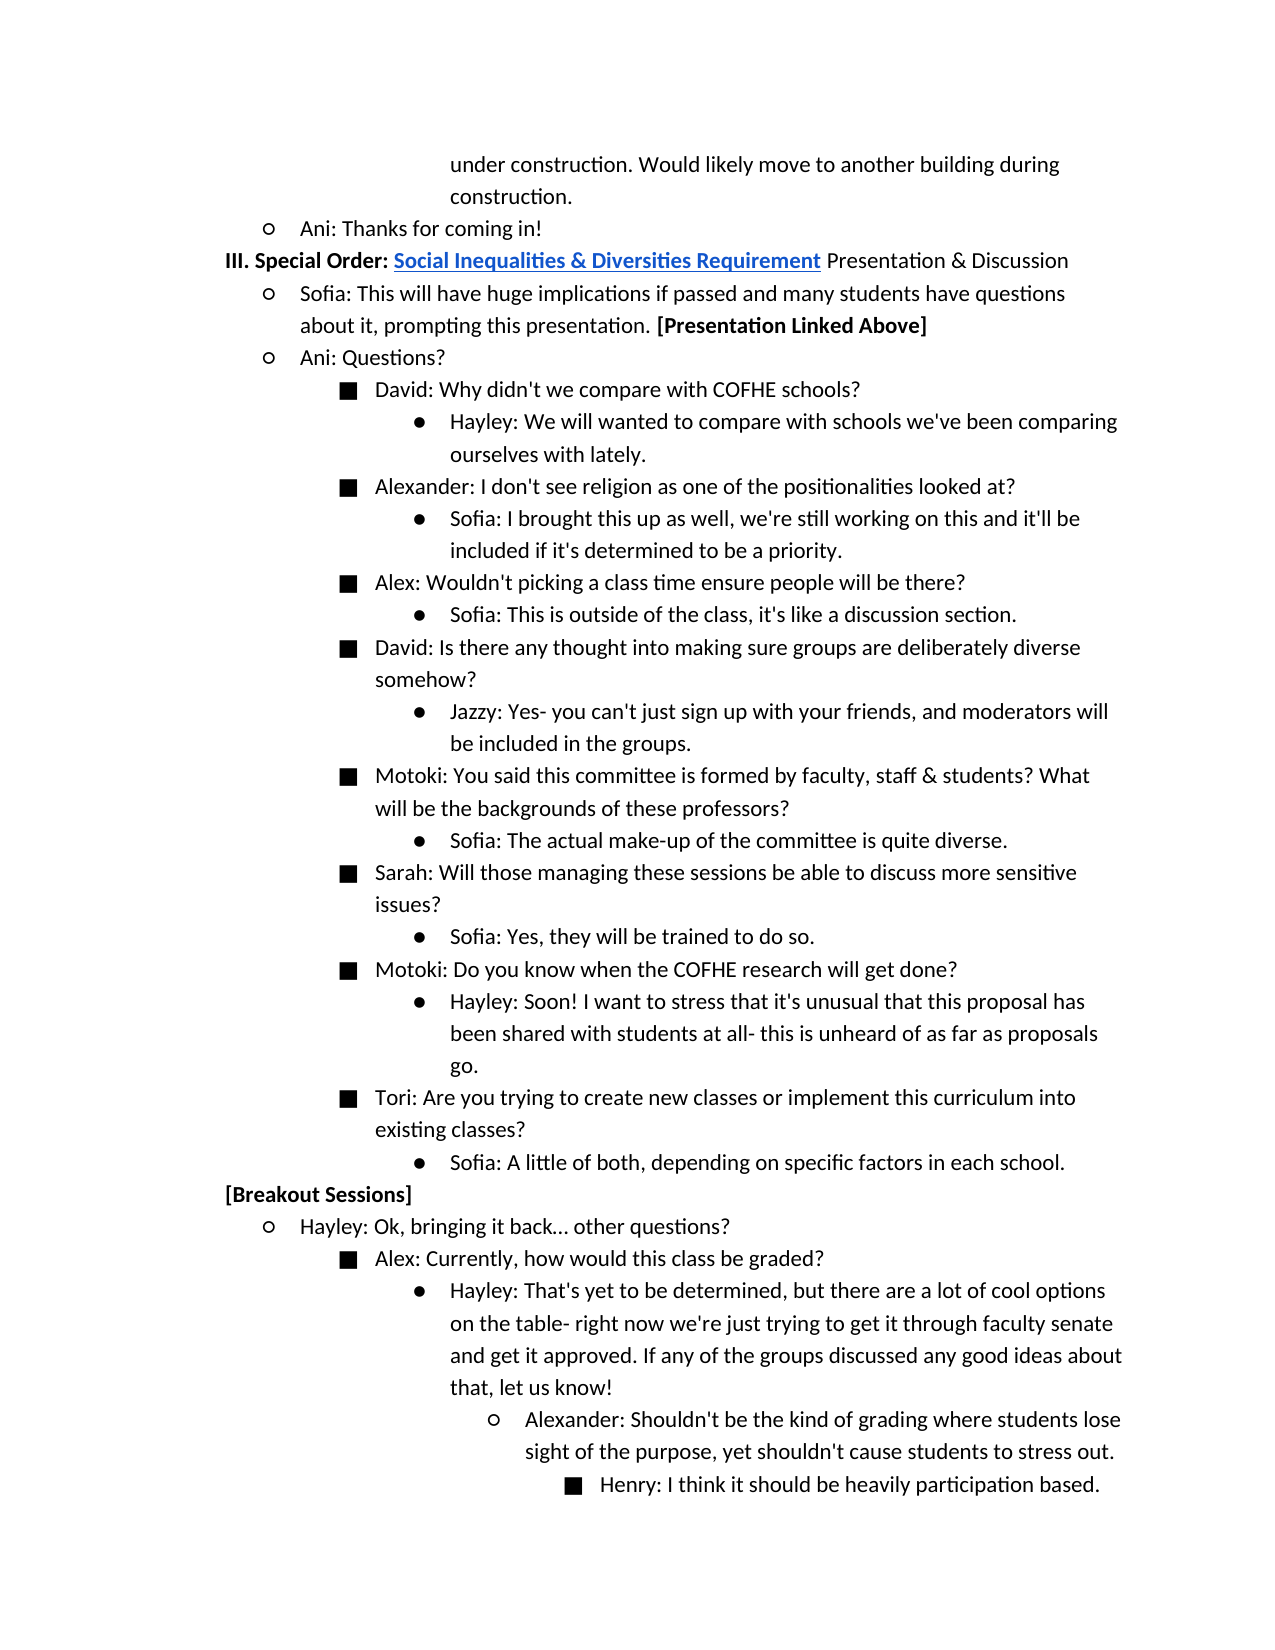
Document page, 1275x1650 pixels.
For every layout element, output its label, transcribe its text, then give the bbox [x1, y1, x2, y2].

list Sofia: Yes, they will be trained to do so. [412, 922, 1125, 951]
list Sofia: This will have huge implications if passed and many students have questions about it, prompting this presentation. [Presentation Linked Above] [262, 279, 1125, 339]
list Henry: I think it should be heavily participation based. [562, 1470, 1125, 1498]
list Hayley: Soon! I want to stress that it's unusual that this proposal has been shared with students at all- this is unheard of as far as proposals go. [412, 987, 1125, 1079]
list Motoki: Do you know when the COFHE research will get done? [337, 955, 1125, 983]
text III. Special Order: Social Inequalities & Diversities Requirement Presentation & Discussion [150, 247, 1125, 274]
text [Breakout Sessions] [225, 1180, 1125, 1208]
list David: Why didn't we compare with COFHE schools? [337, 375, 1125, 403]
list David: Is there any thought into making sure groups are deliberately diverse somehow? [337, 633, 1125, 693]
list Tori: Are you trying to create new classes or implement this curriculum into existing classes? [337, 1083, 1125, 1144]
list Ani: Questions? [262, 343, 1125, 371]
list Sofia: A little of both, depending on specific factors in each school. [412, 1148, 1125, 1176]
list Jazzy: Yes- you can't just sign up with your friends, and moderators will be included in the groups. [412, 697, 1125, 757]
list Sarah: Will those managing these sessions be able to discuss more sensitive issues? [337, 858, 1125, 918]
list Alex: Wouldn't picking a class time ensure people will be there? [337, 568, 1125, 596]
list Sofia: This is outside of the class, it's like a discussion section. [412, 601, 1125, 629]
list Ani: Thanks for coming in! [262, 214, 1125, 242]
list Motoki: You said this committee is formed by faculty, staff & students? What will be the backgrounds of these professors? [337, 762, 1125, 822]
list Sofia: The actual make-up of the committee is quite diverse. [412, 826, 1125, 854]
list Alexander: I don't see religion as one of the positionalities looked at? [337, 472, 1125, 500]
list Alex: Currently, how would this class be graded? [337, 1244, 1125, 1272]
list Hayley: We will wanted to compare with schools we've been comparing ourselves with lately. [412, 407, 1125, 468]
list Alexander: Shouldn't be the kind of grading where students lose sight of the purpose, yet shouldn't cause students to stress out. [487, 1405, 1125, 1466]
list Hayley: That's yet to be determined, but there are a lot of cool options on the table- right now we're just trying to get it through faculty senate and get it approved. If any of the groups discussed any good ideas about that, let us know! [412, 1277, 1125, 1401]
list Hayley: Ok, bringing it back… other questions? [262, 1212, 1125, 1240]
list Sofia: I brought this up as well, we're still working on this and it'll be included if it's determined to be a priority. [412, 504, 1125, 564]
